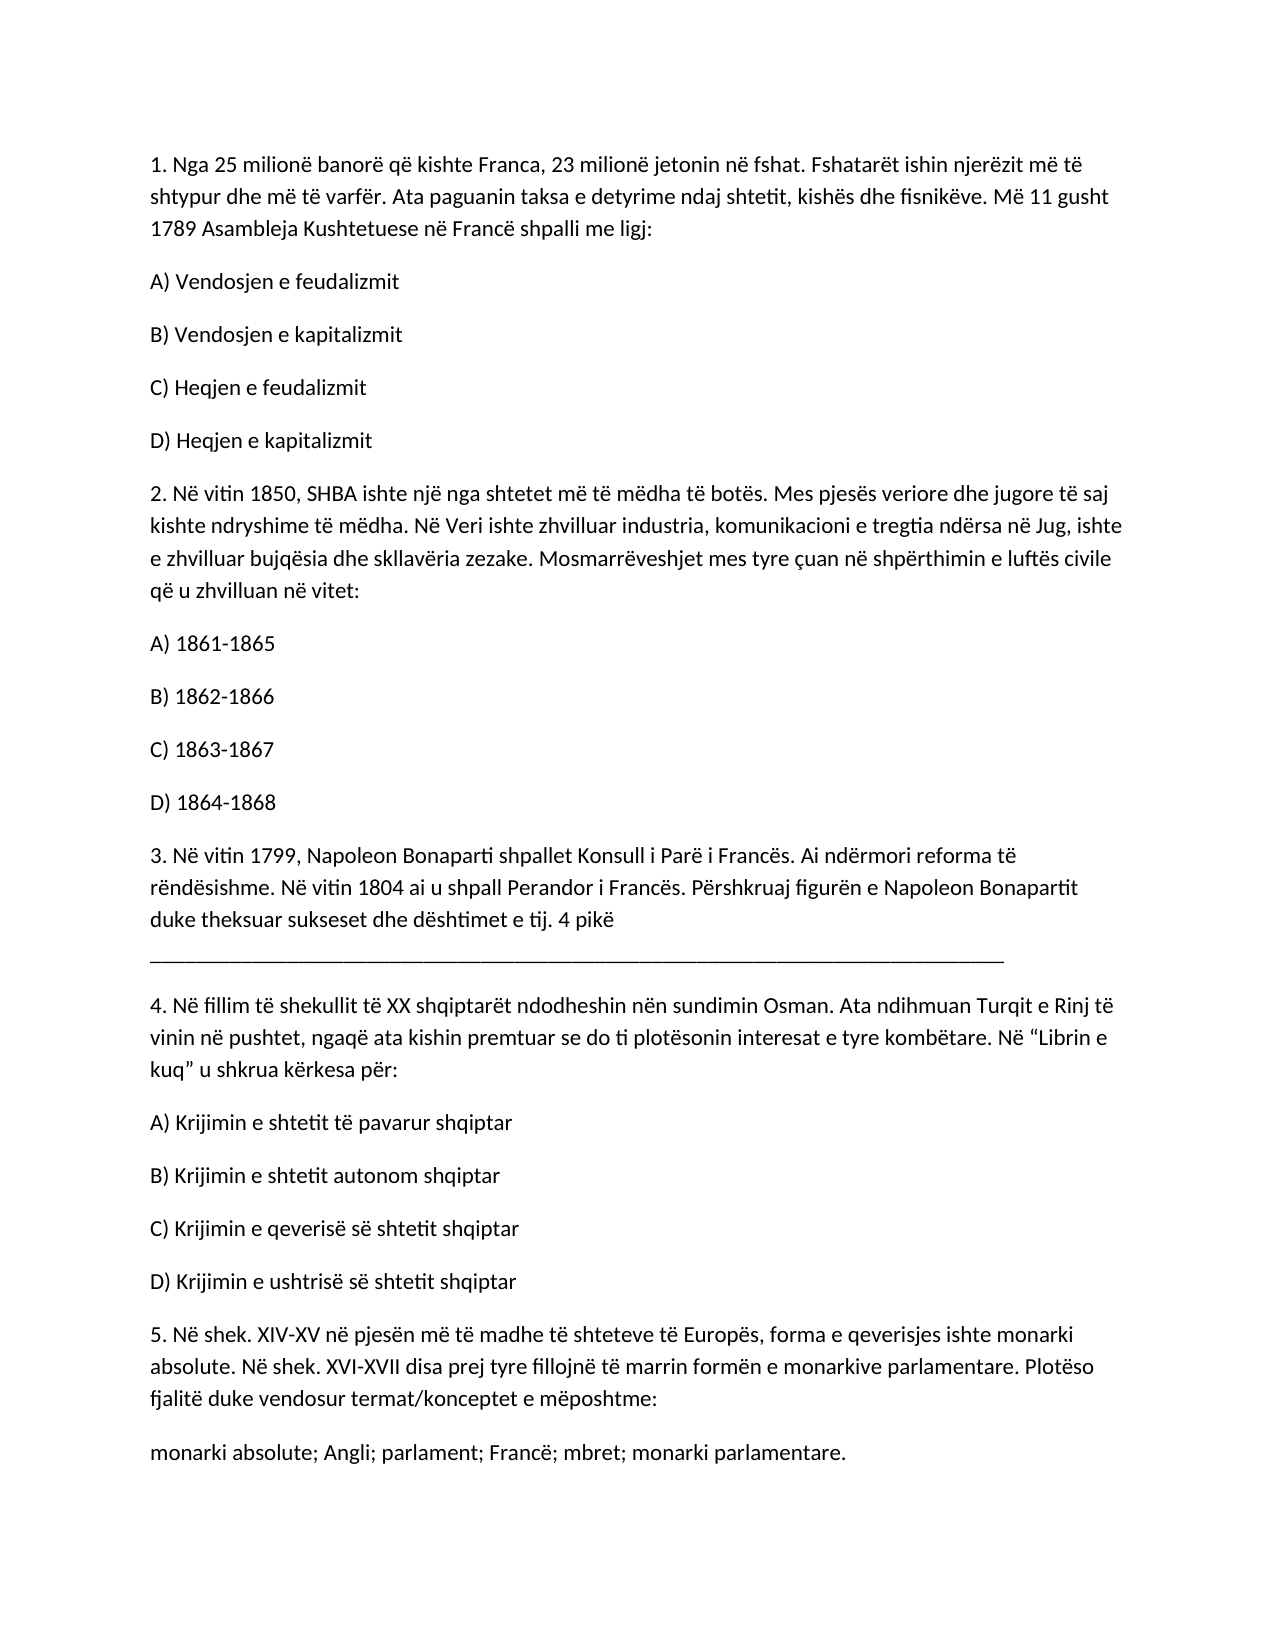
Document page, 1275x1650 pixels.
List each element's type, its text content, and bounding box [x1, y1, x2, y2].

text C) Krijimin e qeverisë së shtetit shqiptar [150, 1214, 1125, 1242]
text 1. Nga 25 milionë banorë që kishte Franca, 23 milionë jetonin në fshat. Fshatarët ishin njerëzit më të shtypur dhe më të varfër. Ata paguanin taksa e detyrime ndaj shtetit, kishës dhe fisnikëve. Më 11 gusht 1789 Asambleja Kushtetuese në Francë shpalli me ligj: [150, 150, 1125, 242]
text A) Krijimin e shtetit të pavarur shqiptar [150, 1108, 1125, 1136]
text A) 1861-1865 [150, 629, 1125, 657]
text 3. Në vitin 1799, Napoleon Bonaparti shpallet Konsull i Parë i Francës. Ai ndërmori reforma të rëndësishme. Në vitin 1804 ai u shpall Perandor i Francës. Përshkruaj figurën e Napoleon Bonapartit duke theksuar sukseset dhe dështimet e tij. 4 pikë ___________________________________________________________________________ [150, 841, 1125, 966]
text C) 1863-1867 [150, 735, 1125, 763]
text B) Krijimin e shtetit autonom shqiptar [150, 1161, 1125, 1189]
text monarki absolute; Angli; parlament; Francë; mbret; monarki parlamentare. [150, 1438, 1125, 1466]
text 2. Në vitin 1850, SHBA ishte një nga shtetet më të mëdha të botës. Mes pjesës veriore dhe jugore të saj kishte ndryshime të mëdha. Në Veri ishte zhvilluar industria, komunikacioni e tregtia ndërsa në Jug, ishte e zhvilluar bujqësia dhe skllavëria zezake. Mosmarrëveshjet mes tyre çuan në shpërthimin e luftës civile që u zhvilluan në vitet: [150, 479, 1125, 604]
text C) Heqjen e feudalizmit [150, 373, 1125, 401]
text 4. Në fillim të shekullit të XX shqiptarët ndodheshin nën sundimin Osman. Ata ndihmuan Turqit e Rinj të vinin në pushtet, ngaqë ata kishin premtuar se do ti plotësonin interesat e tyre kombëtare. Në “Librin e kuq” u shkrua kërkesa për: [150, 991, 1125, 1083]
text 5. Në shek. XIV-XV në pjesën më të madhe të shteteve të Europës, forma e qeverisjes ishte monarki absolute. Në shek. XVI-XVII disa prej tyre fillojnë të marrin formën e monarkive parlamentare. Plotëso fjalitë duke vendosur termat/konceptet e mëposhtme: [150, 1320, 1125, 1413]
text D) Krijimin e ushtrisë së shtetit shqiptar [150, 1267, 1125, 1295]
text D) Heqjen e kapitalizmit [150, 426, 1125, 454]
text B) 1862-1866 [150, 682, 1125, 710]
text D) 1864-1868 [150, 788, 1125, 816]
text A) Vendosjen e feudalizmit [150, 267, 1125, 295]
text B) Vendosjen e kapitalizmit [150, 320, 1125, 348]
